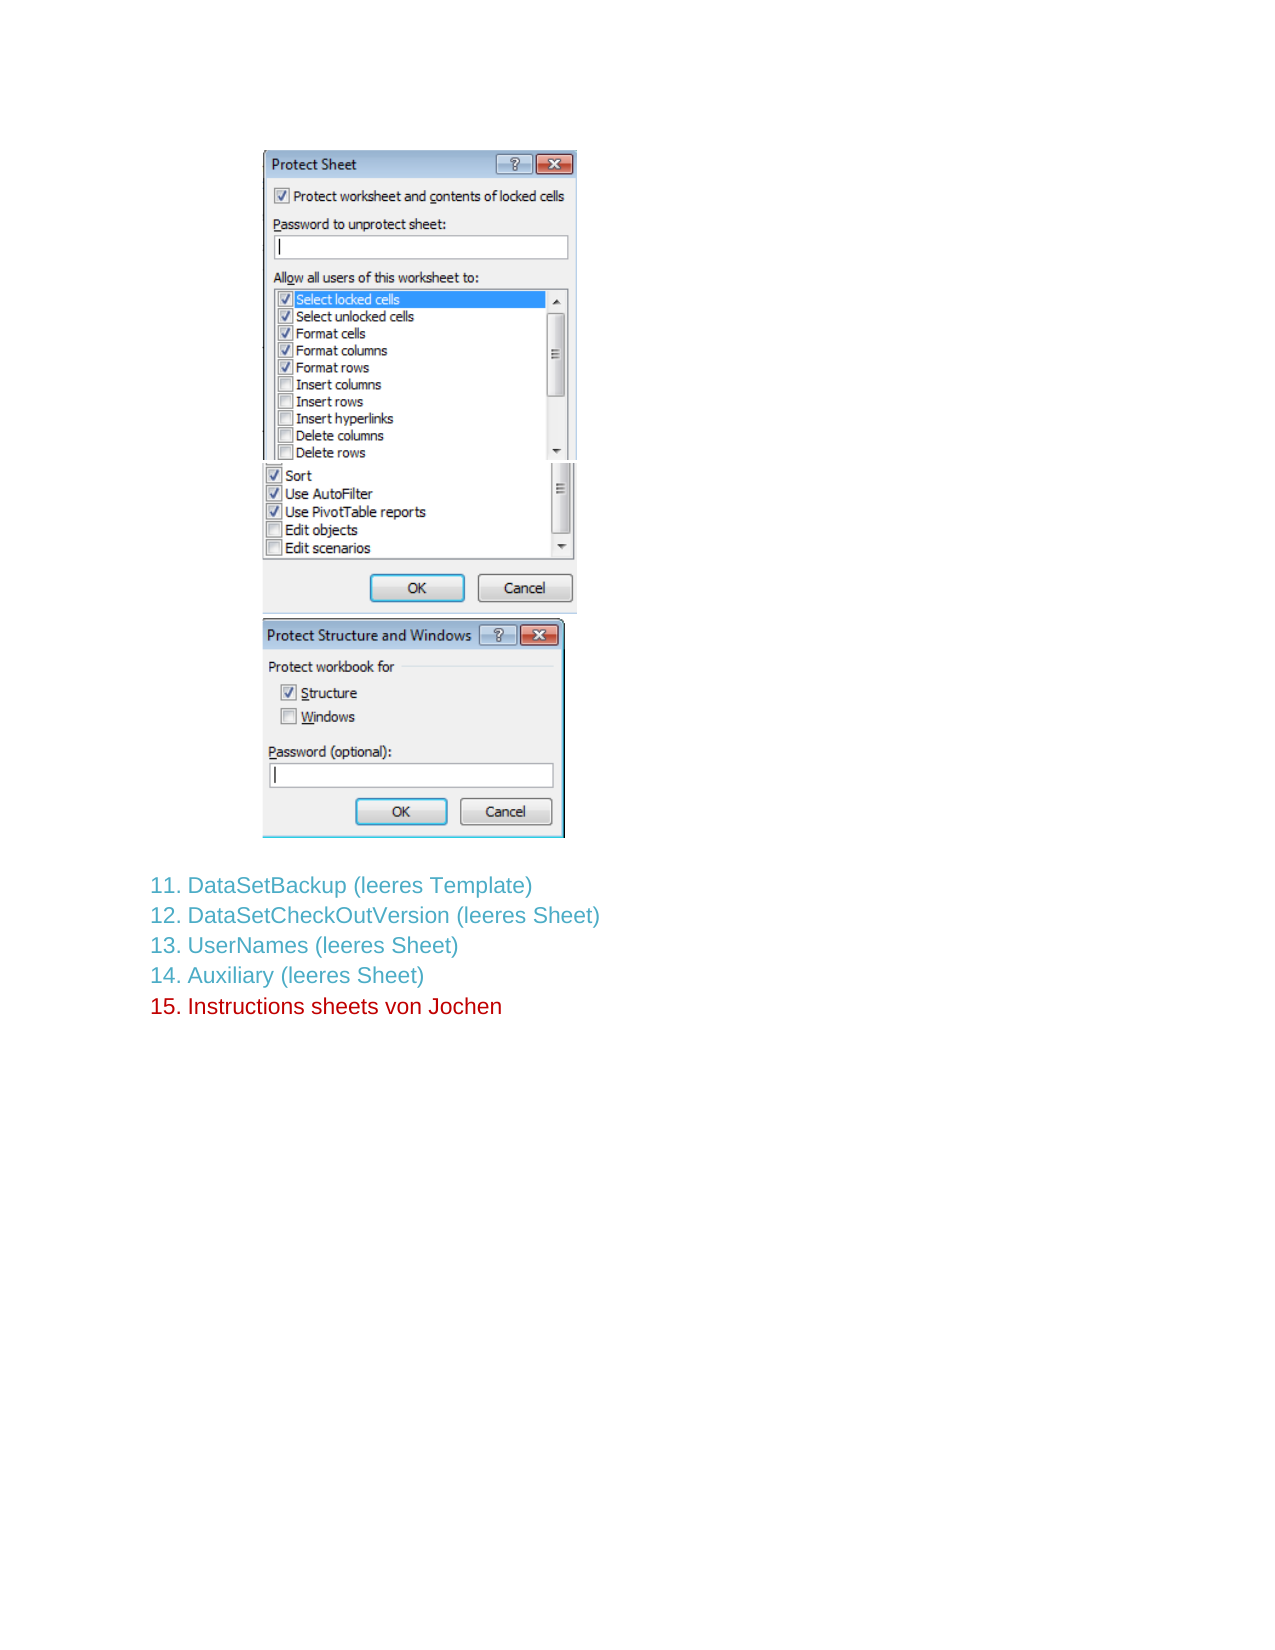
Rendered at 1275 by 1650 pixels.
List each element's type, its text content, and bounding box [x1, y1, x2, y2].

picture [262, 617, 565, 838]
picture [262, 150, 577, 460]
list Instructions sheets von Jochen [150, 993, 1125, 1019]
picture [262, 463, 577, 614]
list Auxiliary (leeres Sheet) [150, 962, 1125, 989]
list DataSetCheckOutVersion (leeres Sheet) [150, 902, 1125, 928]
list UserNames (leeres Sheet) [150, 932, 1125, 958]
list DataSetBackup (leeres Template) [150, 872, 1125, 898]
